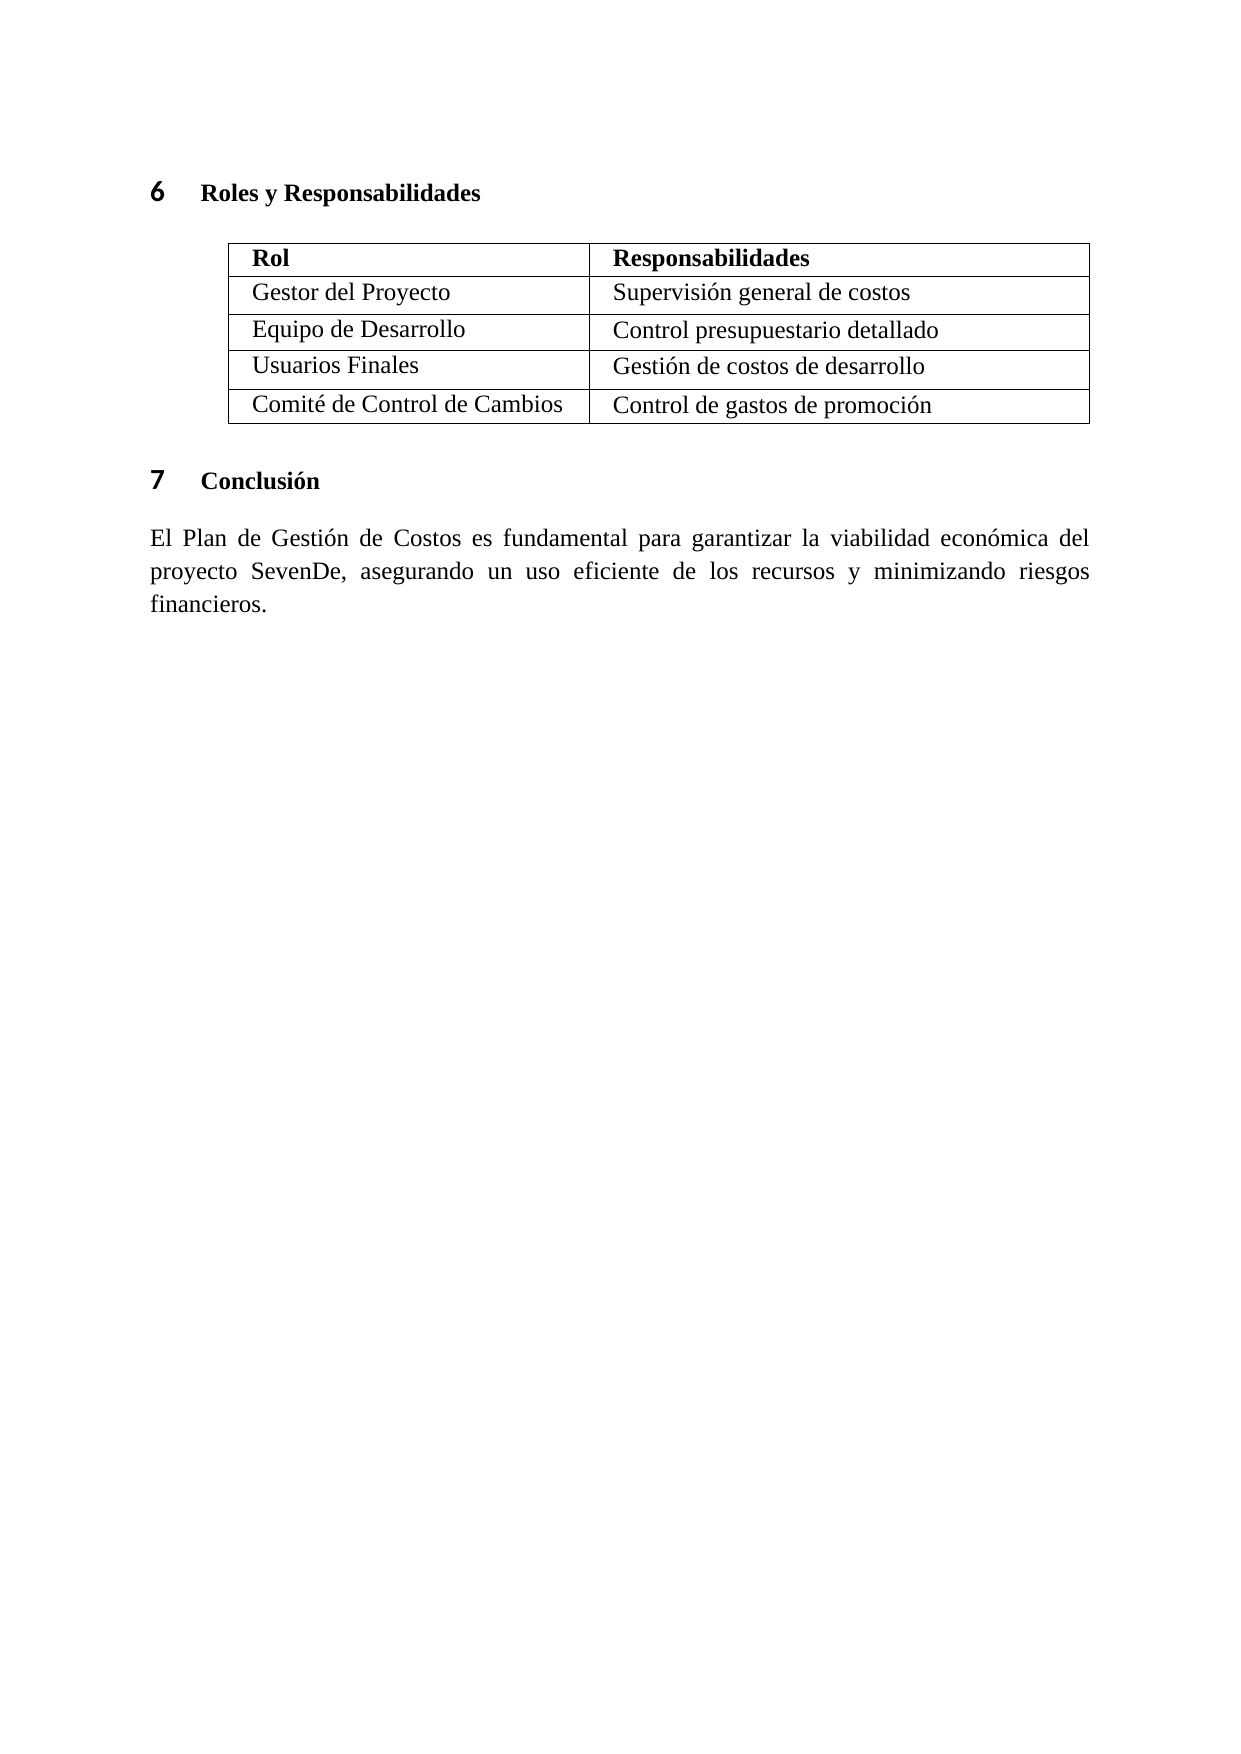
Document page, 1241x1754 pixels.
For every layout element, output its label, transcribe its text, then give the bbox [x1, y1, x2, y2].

table_header Rol [229, 244, 589, 276]
text El Plan de Gestión de Costos es fundamental para garantizar la viabilidad económica del proyecto SevenDe, asegurando un uso eficiente de los recursos y minimizando riesgos financieros. [150, 523, 1091, 618]
table_cell Gestión de costos de desarrollo [590, 351, 1089, 388]
table_cell Equipo de Desarrollo [229, 315, 589, 349]
table_cell Comité de Control de Cambios [229, 390, 589, 423]
table_cell Control presupuestario detallado [590, 315, 1089, 349]
subtitle Conclusión [150, 461, 1103, 497]
table_header Responsabilidades [590, 244, 1089, 276]
subtitle Roles y Responsabilidades [150, 173, 1103, 208]
table_cell Supervisión general de costos [590, 277, 1089, 313]
table_cell Usuarios Finales [229, 351, 589, 388]
table_cell Gestor del Proyecto [229, 277, 589, 313]
table_cell Control de gastos de promoción [590, 390, 1089, 423]
